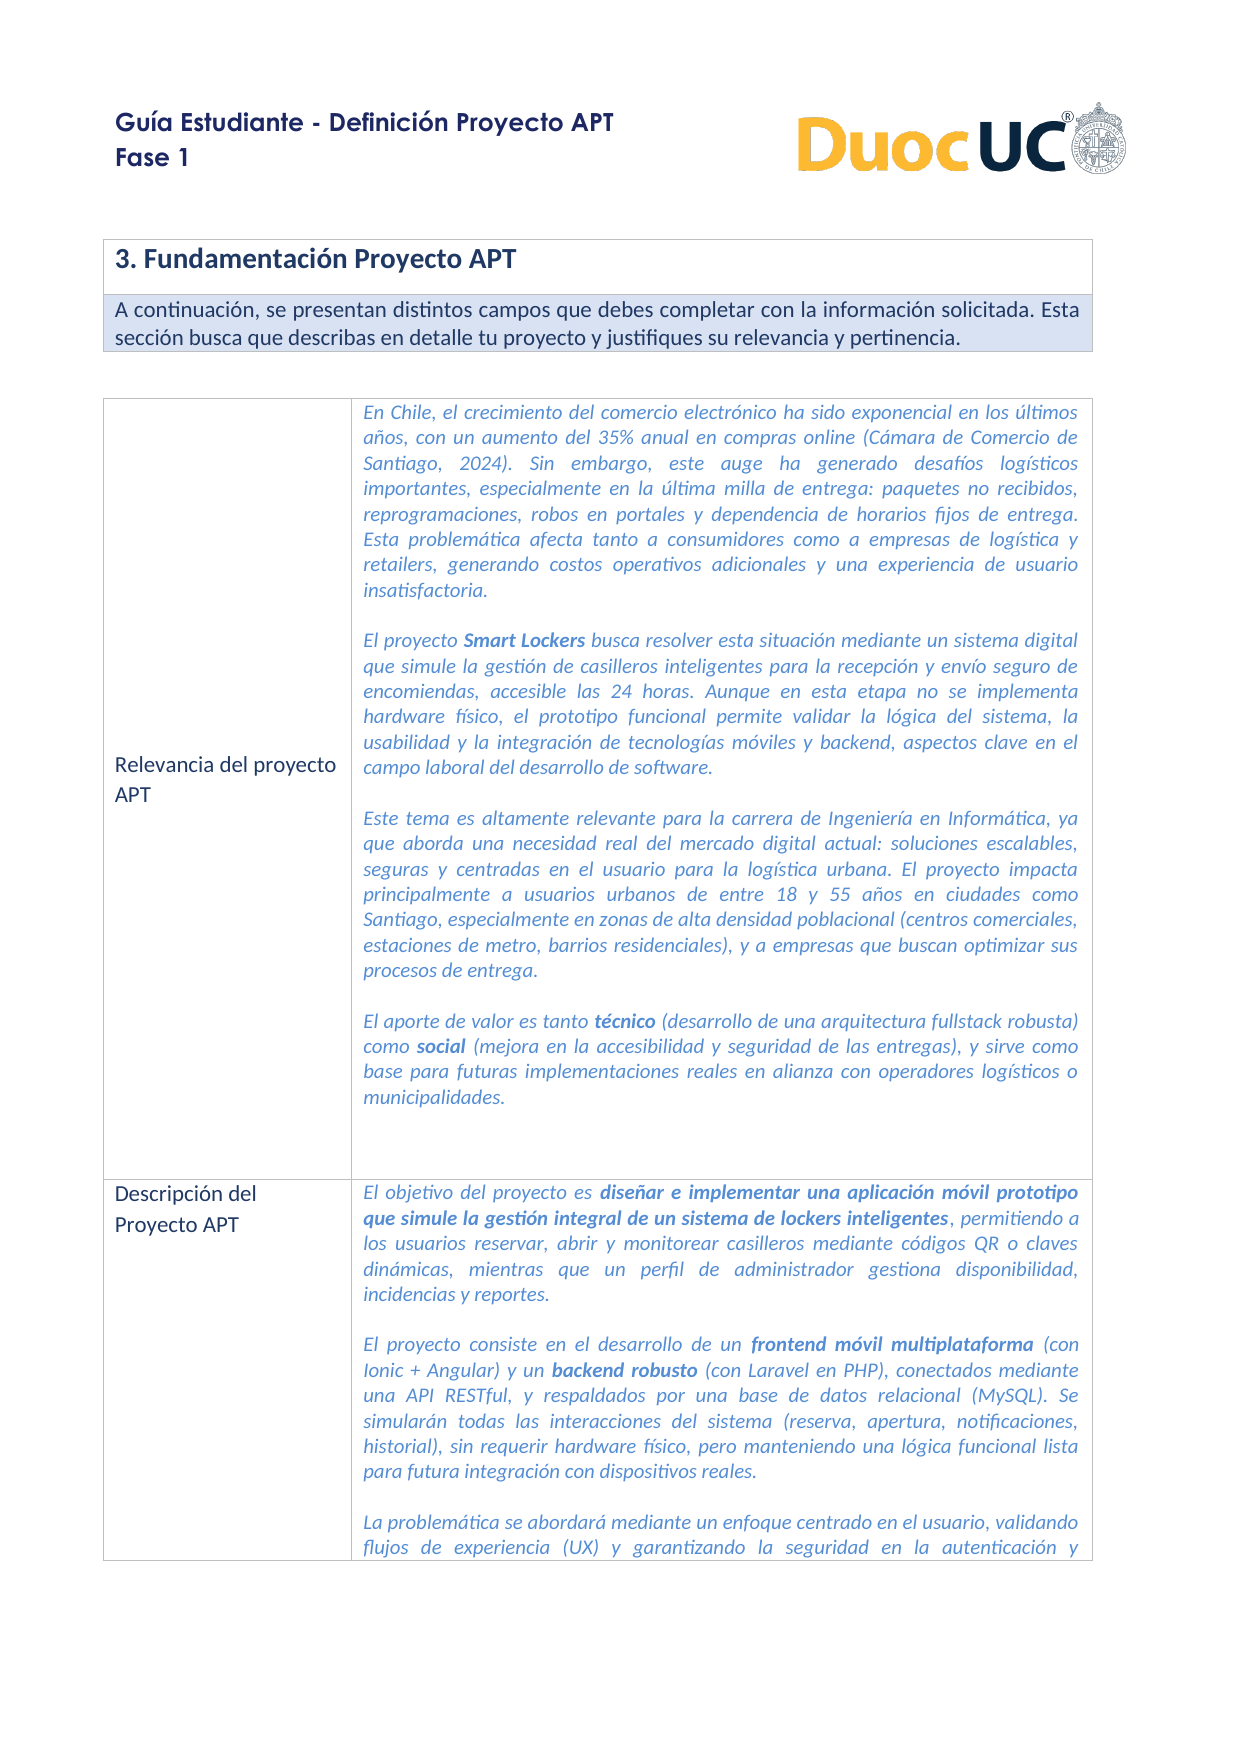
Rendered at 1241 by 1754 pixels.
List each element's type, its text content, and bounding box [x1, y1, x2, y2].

table_header 3. Fundamentación Proyecto APT [104, 240, 1092, 294]
table_cell A continuación, se presentan distintos campos que debes completar con la información solicitada. Esta sección busca que describas en detalle tu proyecto y justifiques su relevancia y pertinencia. [104, 295, 1092, 351]
table_header En Chile, el crecimiento del comercio electrónico ha sido exponencial en los últimos años, con un aumento del 35% anual en compras online (Cámara de Comercio de Santiago, 2024). Sin embargo, este auge ha generado desafíos logísticos importantes, especialmente en la última milla de entrega: paquetes no recibidos, reprogramaciones, robos en portales y dependencia de horarios fijos de entrega. Esta problemática afecta tanto a consumidores como a empresas de logística y retailers, generando costos operativos adicionales y una experiencia de usuario insatisfactoria. El proyecto Smart Lockers busca resolver esta situación mediante un sistema digital que simule la gestión de casilleros inteligentes para la recepción y envío seguro de encomiendas, accesible las 24 horas. Aunque en esta etapa no se implementa hardware físico, el prototipo funcional permite validar la lógica del sistema, la usabilidad y la integración de tecnologías móviles y backend, aspectos clave en el campo laboral del desarrollo de software. Este tema es altamente relevante para la carrera de Ingeniería en Informática, ya que aborda una necesidad real del mercado digital actual: soluciones escalables, seguras y centradas en el usuario para la logística urbana. El proyecto impacta principalmente a usuarios urbanos de entre 18 y 55 años en ciudades como Santiago, especialmente en zonas de alta densidad poblacional (centros comerciales, estaciones de metro, barrios residenciales), y a empresas que buscan optimizar sus procesos de entrega. El aporte de valor es tanto técnico (desarrollo de una arquitectura fullstack robusta) como social (mejora en la accesibilidad y seguridad de las entregas), y sirve como base para futuras implementaciones reales en alianza con operadores logísticos o municipalidades. [352, 399, 1092, 1178]
picture [798, 102, 1126, 174]
table_cell Descripción del Proyecto APT [104, 1180, 351, 1560]
table_header Relevancia del proyecto APT [104, 399, 351, 1178]
